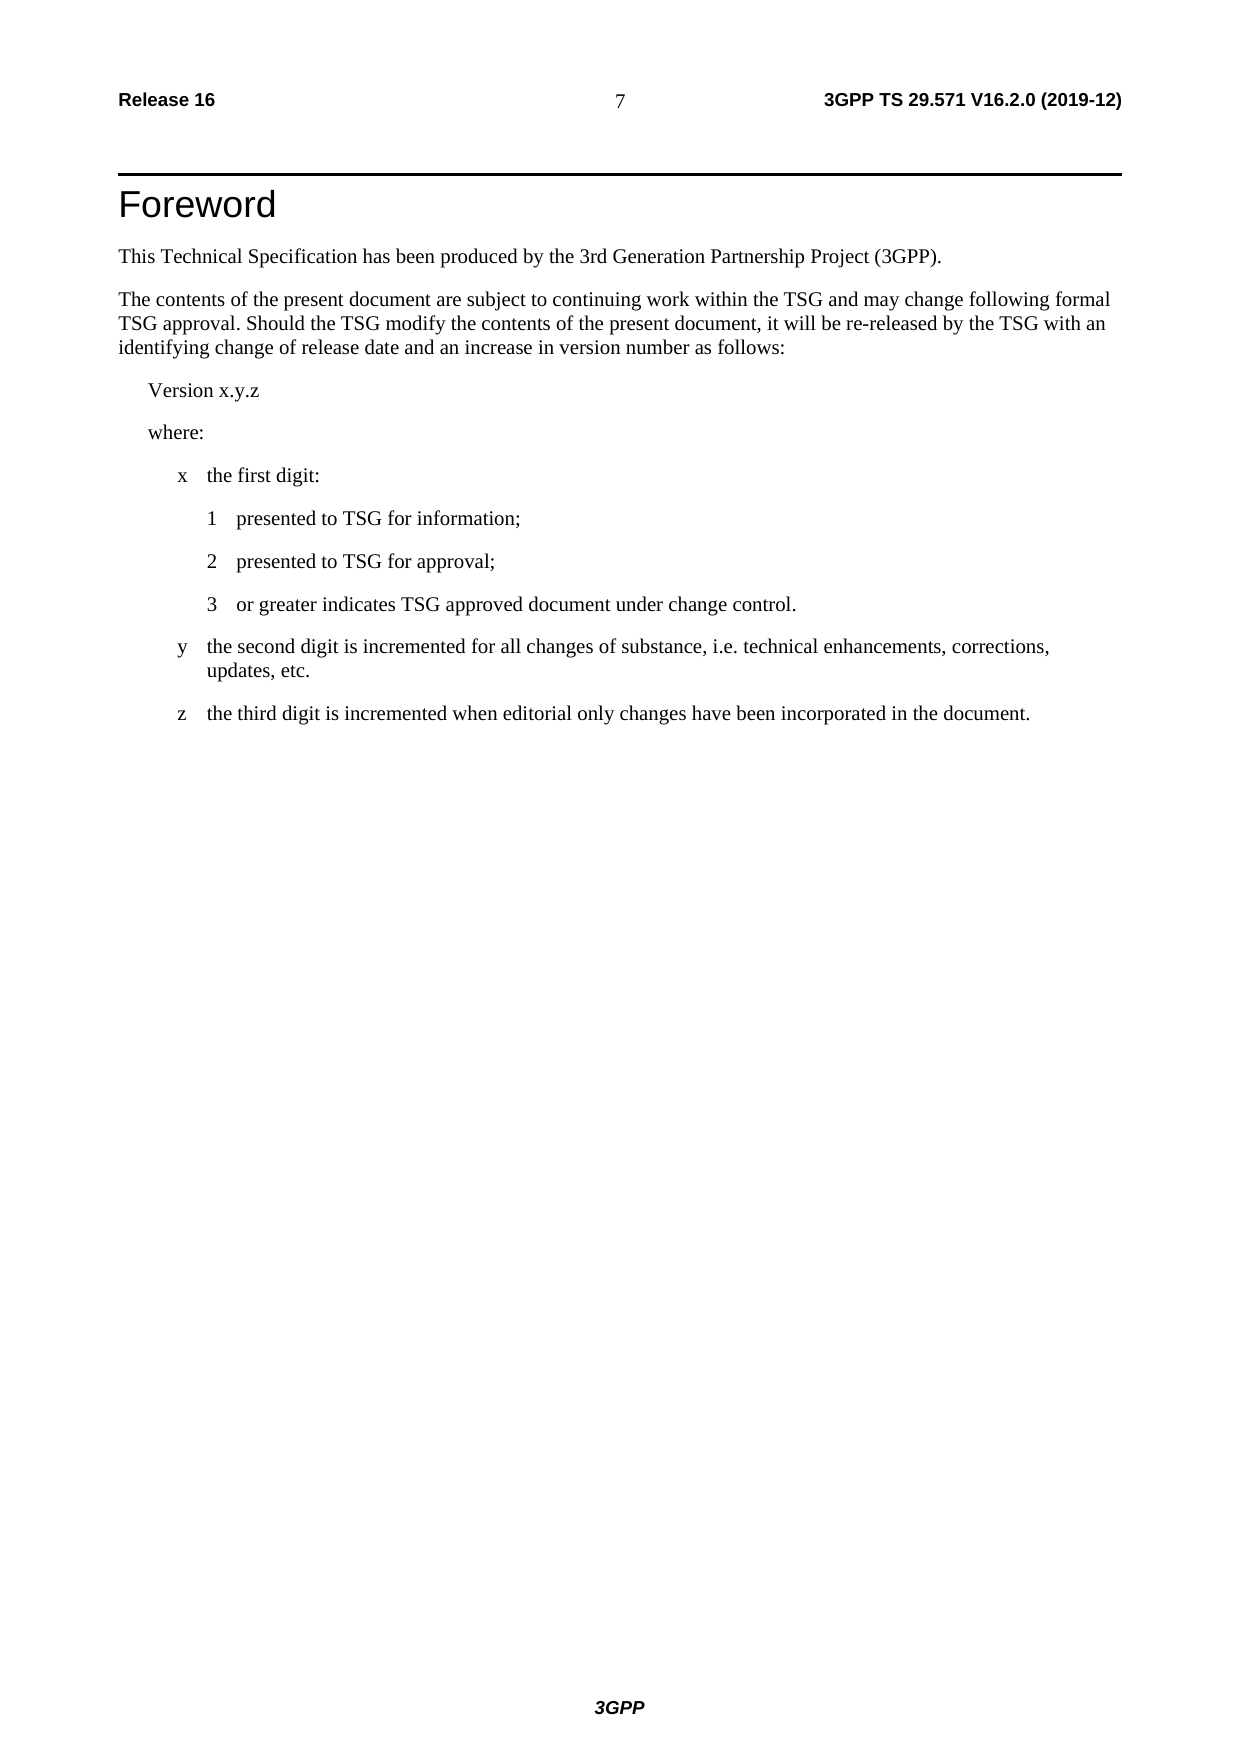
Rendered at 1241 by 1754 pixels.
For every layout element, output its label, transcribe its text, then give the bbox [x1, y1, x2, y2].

text Version x.y.z [148, 377, 1122, 402]
text x the first digit: [177, 463, 1122, 487]
text This Technical Specification has been produced by the 3rd Generation Partnership Project (3GPP). [118, 244, 1122, 268]
subtitle Foreword [118, 176, 1122, 225]
text y the second digit is incremented for all changes of substance, i.e. technical enhancements, corrections, updates, etc. [177, 634, 1122, 682]
text 2 presented to TSG for approval; [207, 549, 1122, 573]
text z the third digit is incremented when editorial only changes have been incorporated in the document. [177, 701, 1122, 725]
text 3 or greater indicates TSG approved document under change control. [207, 592, 1122, 616]
text where: [148, 420, 1122, 444]
text The contents of the present document are subject to continuing work within the TSG and may change following formal TSG approval. Should the TSG modify the contents of the present document, it will be re-released by the TSG with an identifying change of release date and an increase in version number as follows: [118, 287, 1122, 359]
text 1 presented to TSG for information; [207, 506, 1122, 530]
